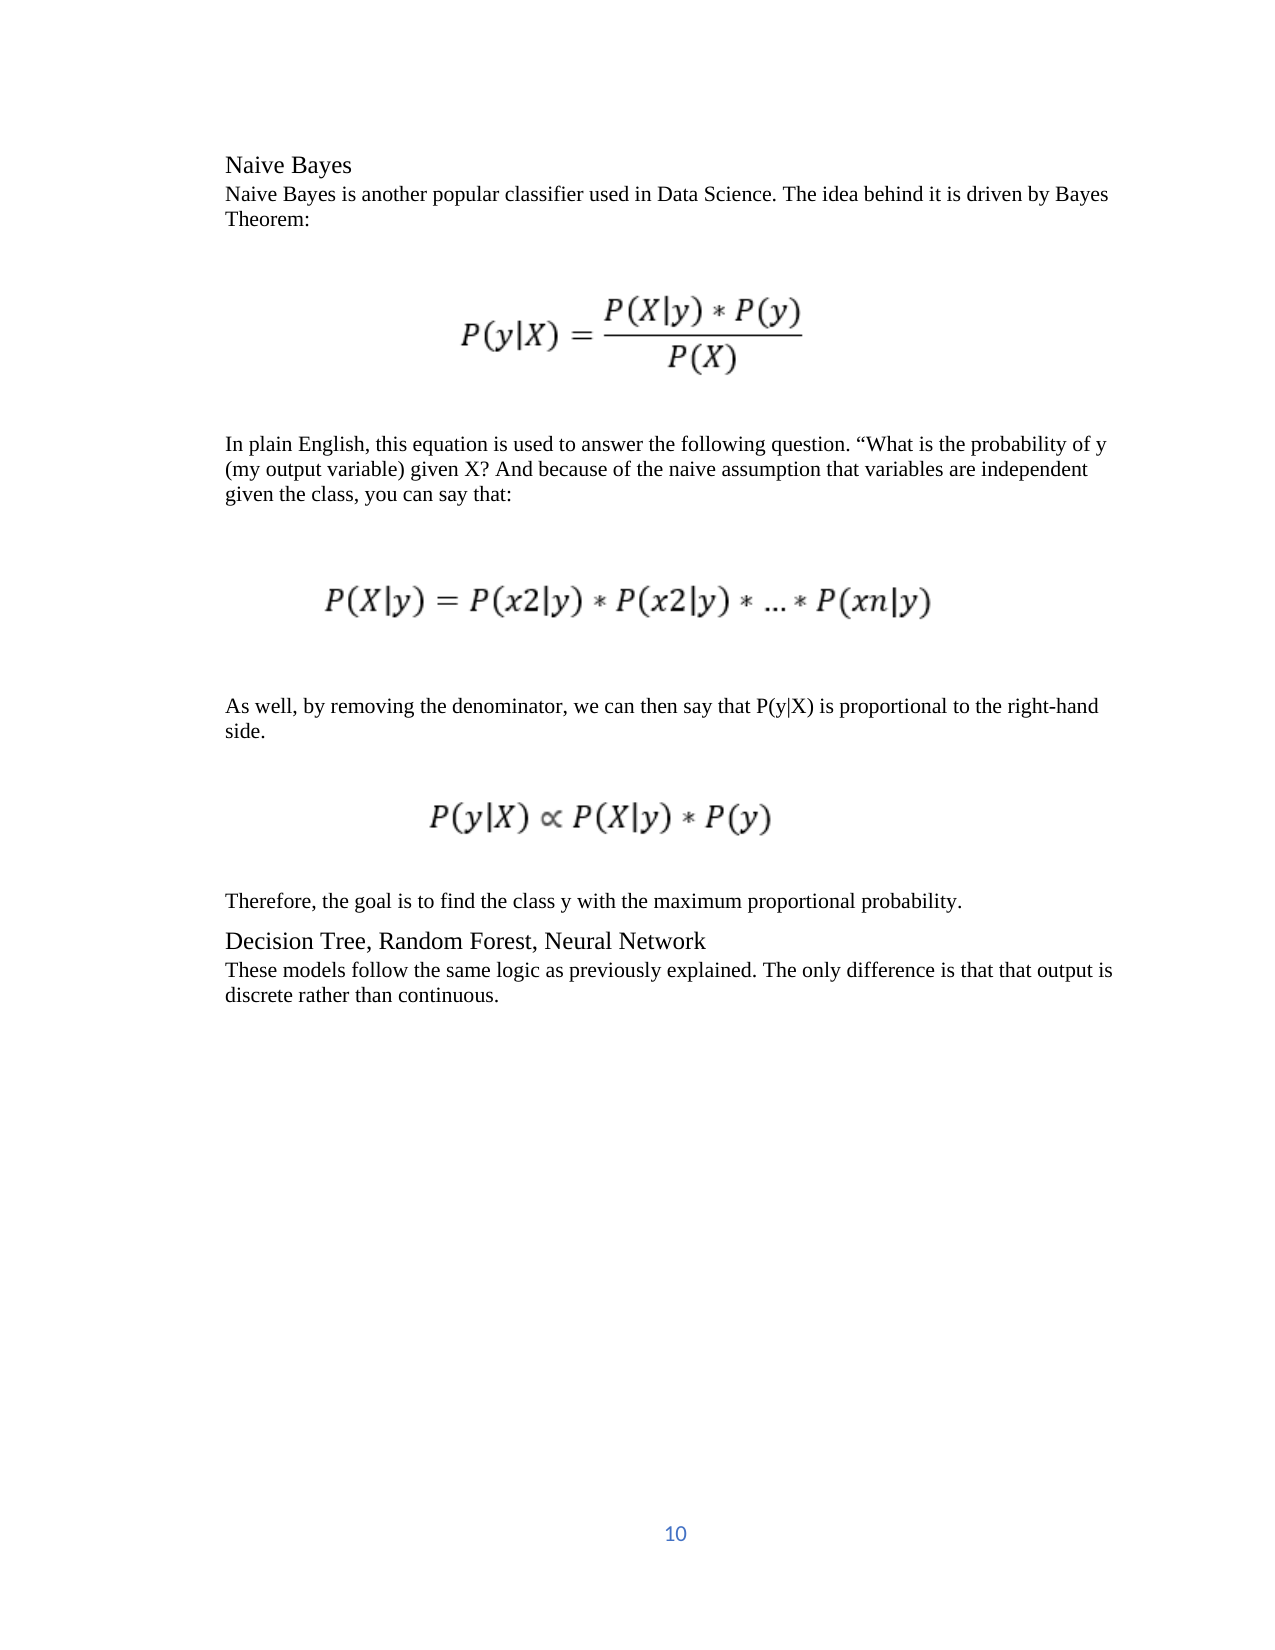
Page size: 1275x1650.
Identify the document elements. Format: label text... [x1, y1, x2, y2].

picture [225, 768, 988, 864]
text These models follow the same logic as previously explained. The only difference is that that output is discrete rather than continuous. [225, 957, 1125, 1007]
picture [225, 531, 1080, 668]
subtitle Naive Bayes [225, 150, 1125, 179]
text Therefore, the goal is to find the class y with the maximum proportional probability. [225, 888, 1125, 913]
text In plain English, this equation is used to answer the following question. “What is the probability of y (my output variable) given X? And because of the naive assumption that variables are independent given the class, you can say that: [225, 431, 1125, 507]
subtitle Decision Tree, Random Forest, Neural Network [225, 926, 1125, 955]
picture [225, 256, 1125, 406]
text Naive Bayes is another popular classifier used in Data Science. The idea behind it is driven by Bayes Theorem: [225, 181, 1125, 231]
text As well, by removing the denominator, we can then say that P(y|X) is proportional to the right-hand side. [225, 693, 1125, 743]
